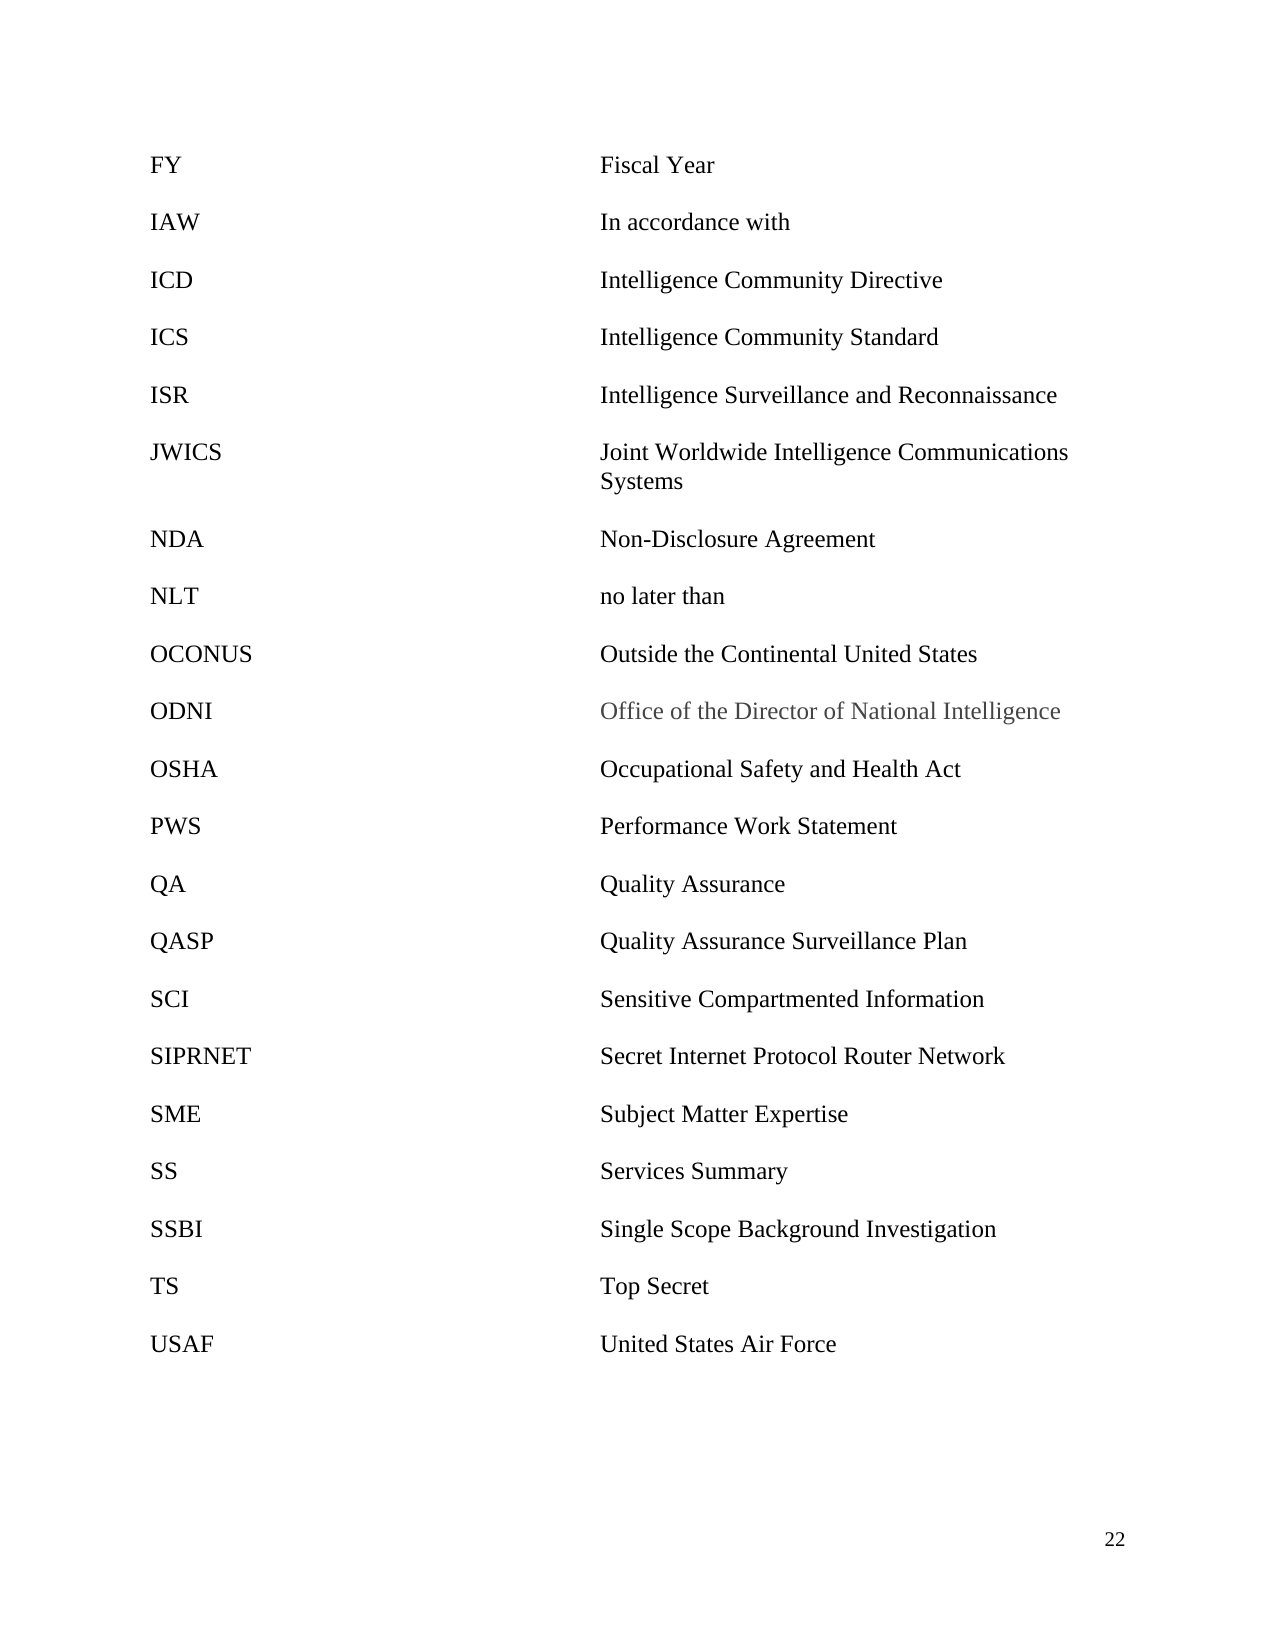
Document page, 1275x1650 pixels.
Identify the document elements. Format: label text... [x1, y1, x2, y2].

text ICS Intelligence Community Standard [150, 322, 1125, 351]
text PWS Performance Work Statement [150, 811, 1125, 840]
text SSBI Single Scope Background Investigation [150, 1214, 1125, 1242]
text NLT no later than [150, 581, 1125, 610]
text SS Services Summary [150, 1156, 1125, 1185]
text ICD Intelligence Community Directive [150, 265, 1125, 294]
text SCI Sensitive Compartmented Information [150, 984, 1125, 1012]
text FY Fiscal Year [150, 150, 1125, 179]
text SME Subject Matter Expertise [150, 1099, 1125, 1127]
text ISR Intelligence Surveillance and Reconnaissance [150, 380, 1125, 409]
text USAF United States Air Force [150, 1329, 1125, 1357]
text ODNI Office of the Director of National Intelligence [150, 696, 1125, 725]
text TS Top Secret [150, 1271, 1125, 1300]
text QASP Quality Assurance Surveillance Plan [150, 926, 1125, 955]
text JWICS Joint Worldwide Intelligence Communications Systems [150, 437, 1125, 495]
text OCONUS Outside the Continental United States [150, 639, 1125, 667]
text NDA Non-Disclosure Agreement [150, 524, 1125, 552]
text OSHA Occupational Safety and Health Act [150, 754, 1125, 782]
text QA Quality Assurance [150, 869, 1125, 897]
text IAW In accordance with [150, 207, 1125, 236]
text SIPRNET Secret Internet Protocol Router Network [150, 1041, 1125, 1070]
